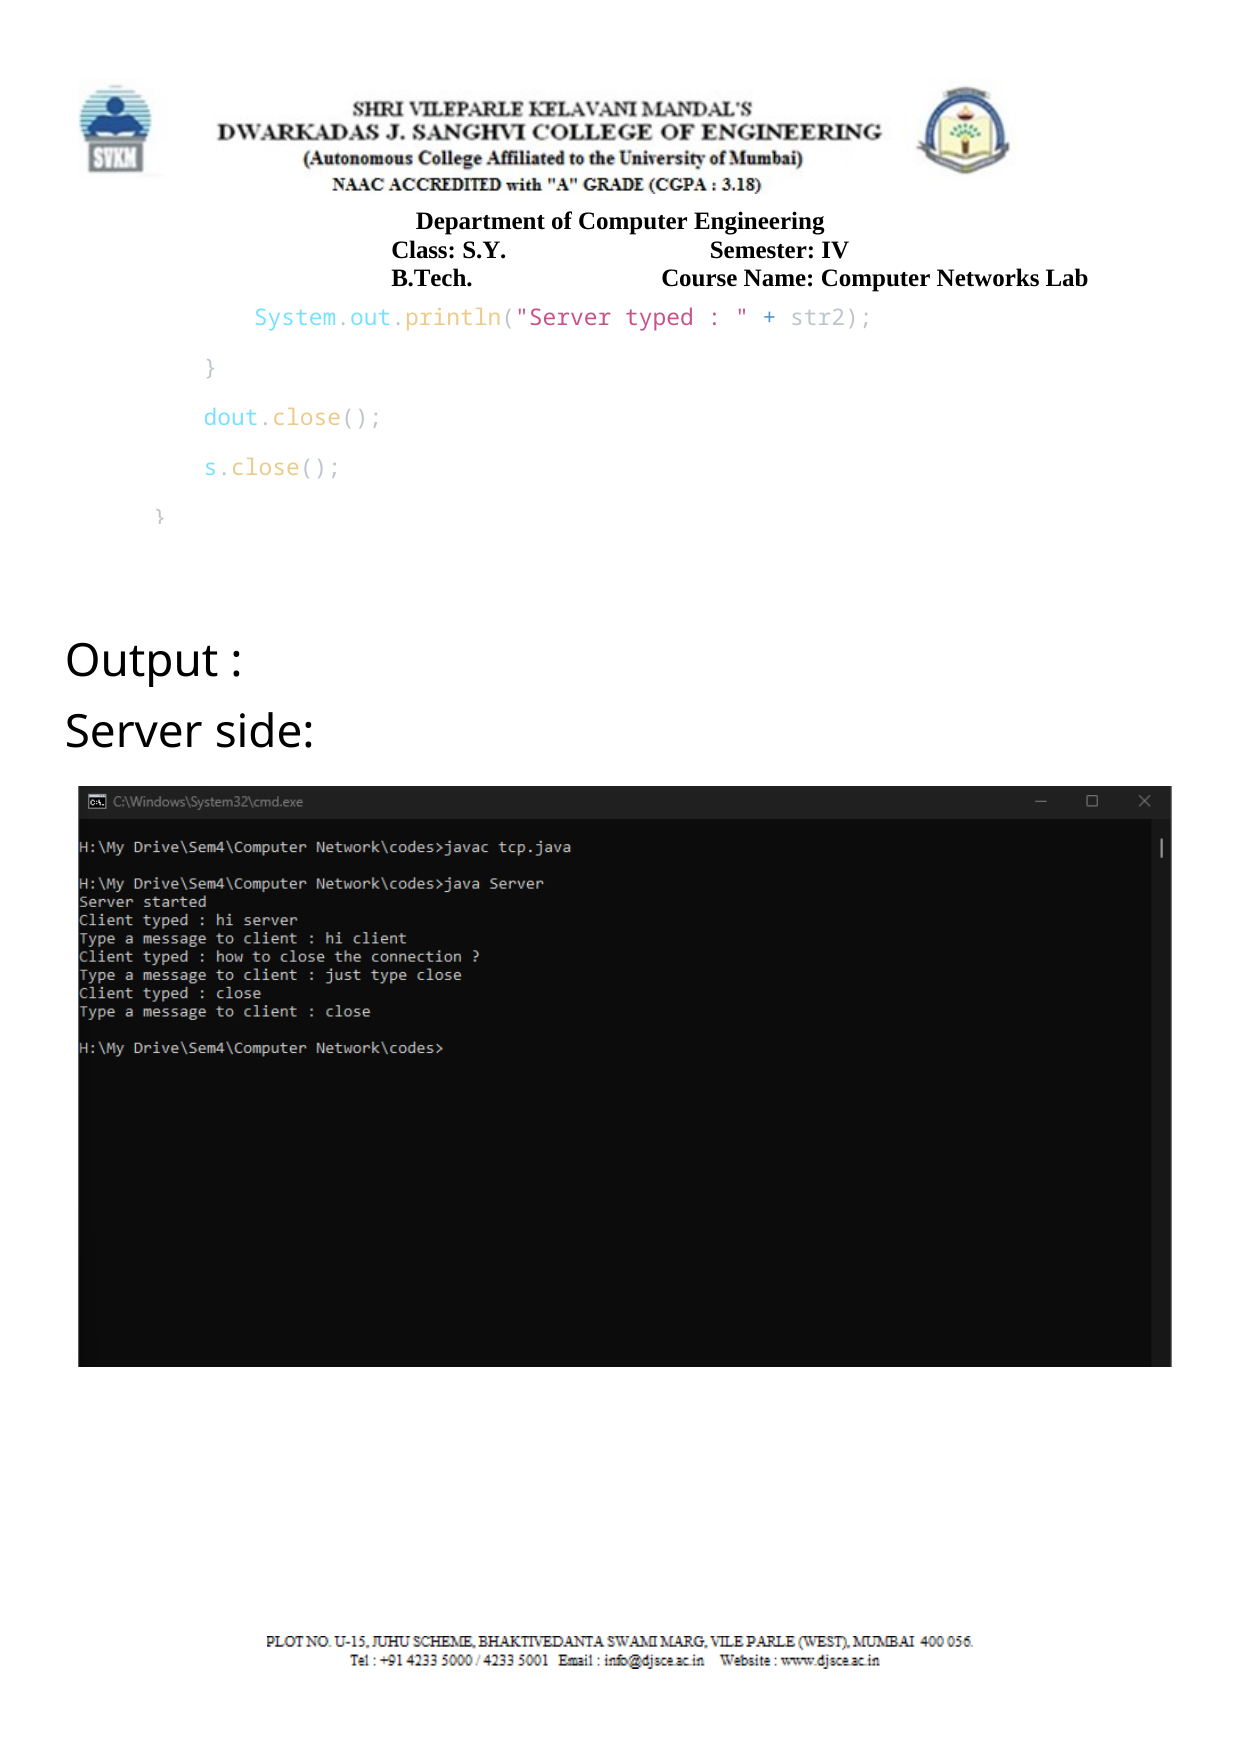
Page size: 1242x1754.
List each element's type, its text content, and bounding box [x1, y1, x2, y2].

picture [78, 78, 1018, 194]
picture [267, 1636, 974, 1669]
picture [78, 786, 1172, 1367]
subtitle Output : [64, 627, 1189, 689]
subtitle Server side: [64, 698, 1189, 761]
